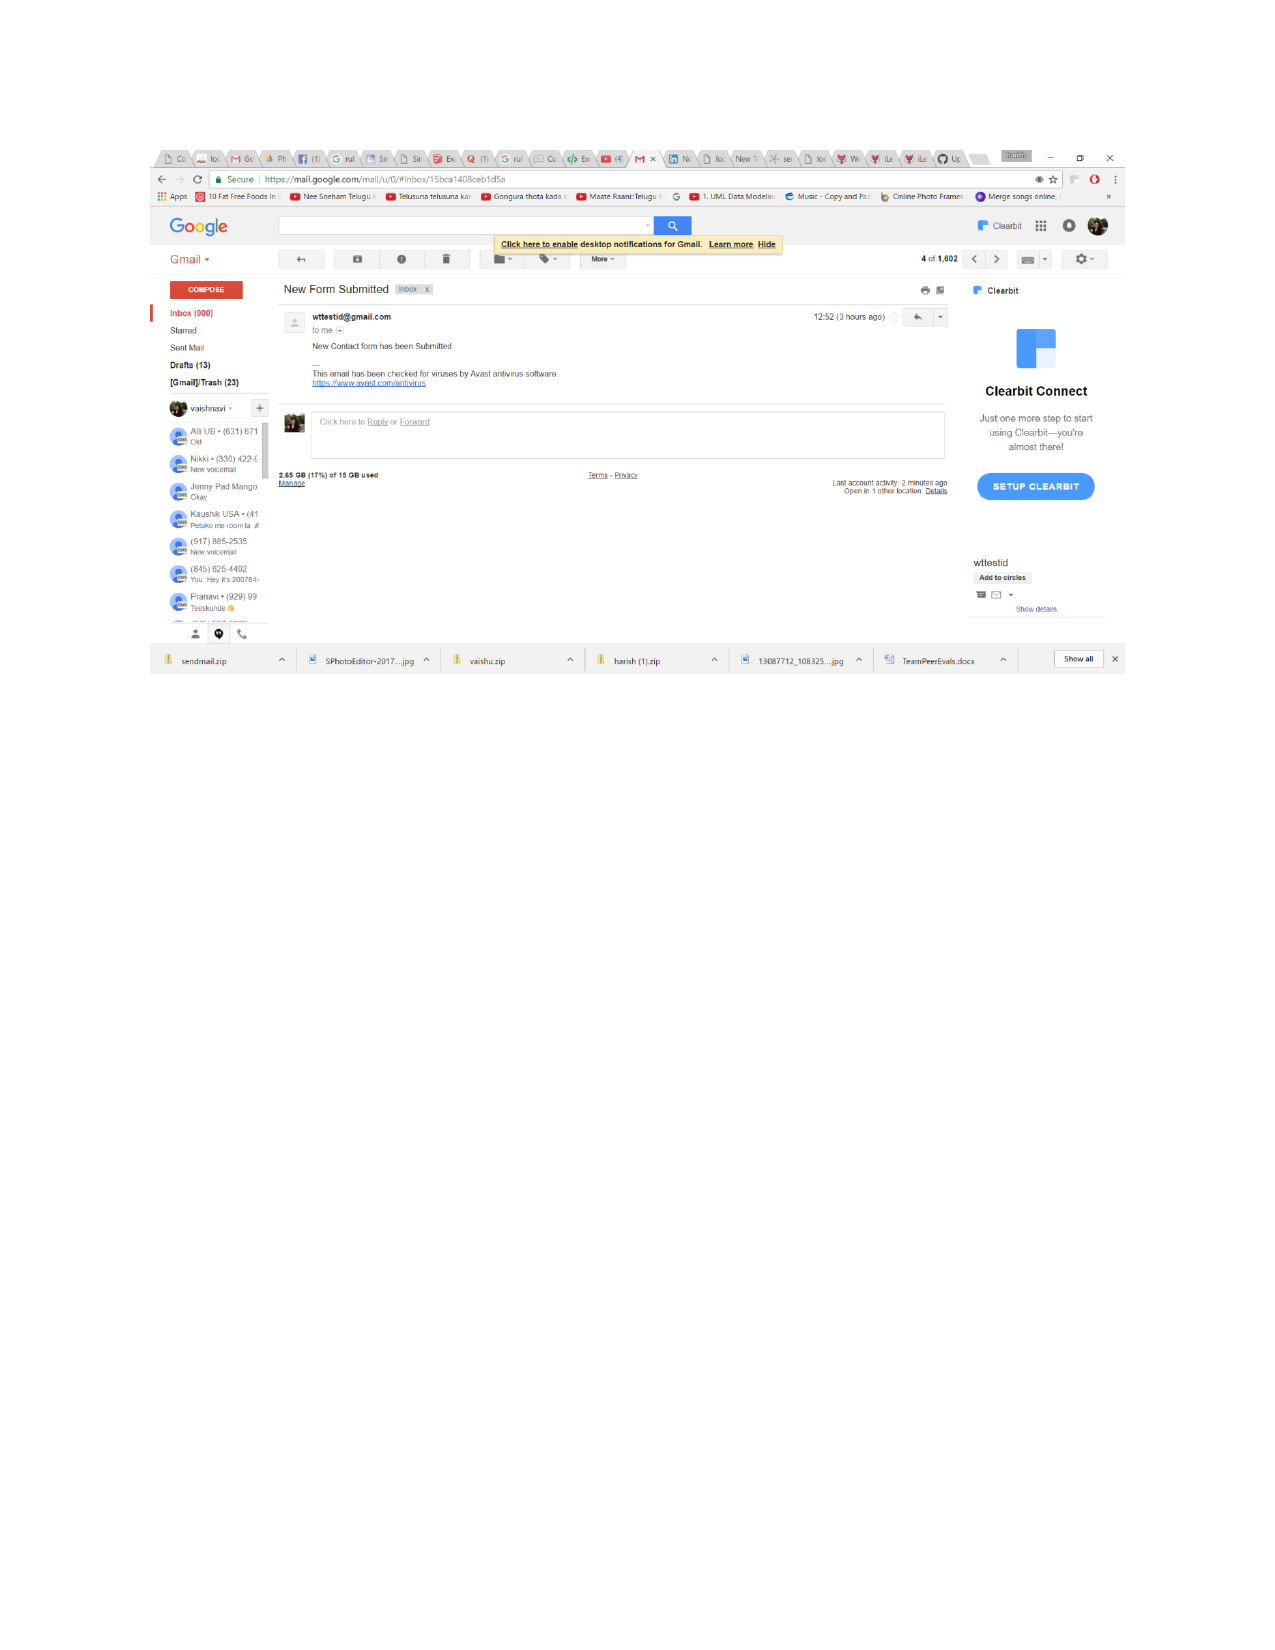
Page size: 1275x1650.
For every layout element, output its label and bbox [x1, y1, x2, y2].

picture [150, 150, 1125, 674]
